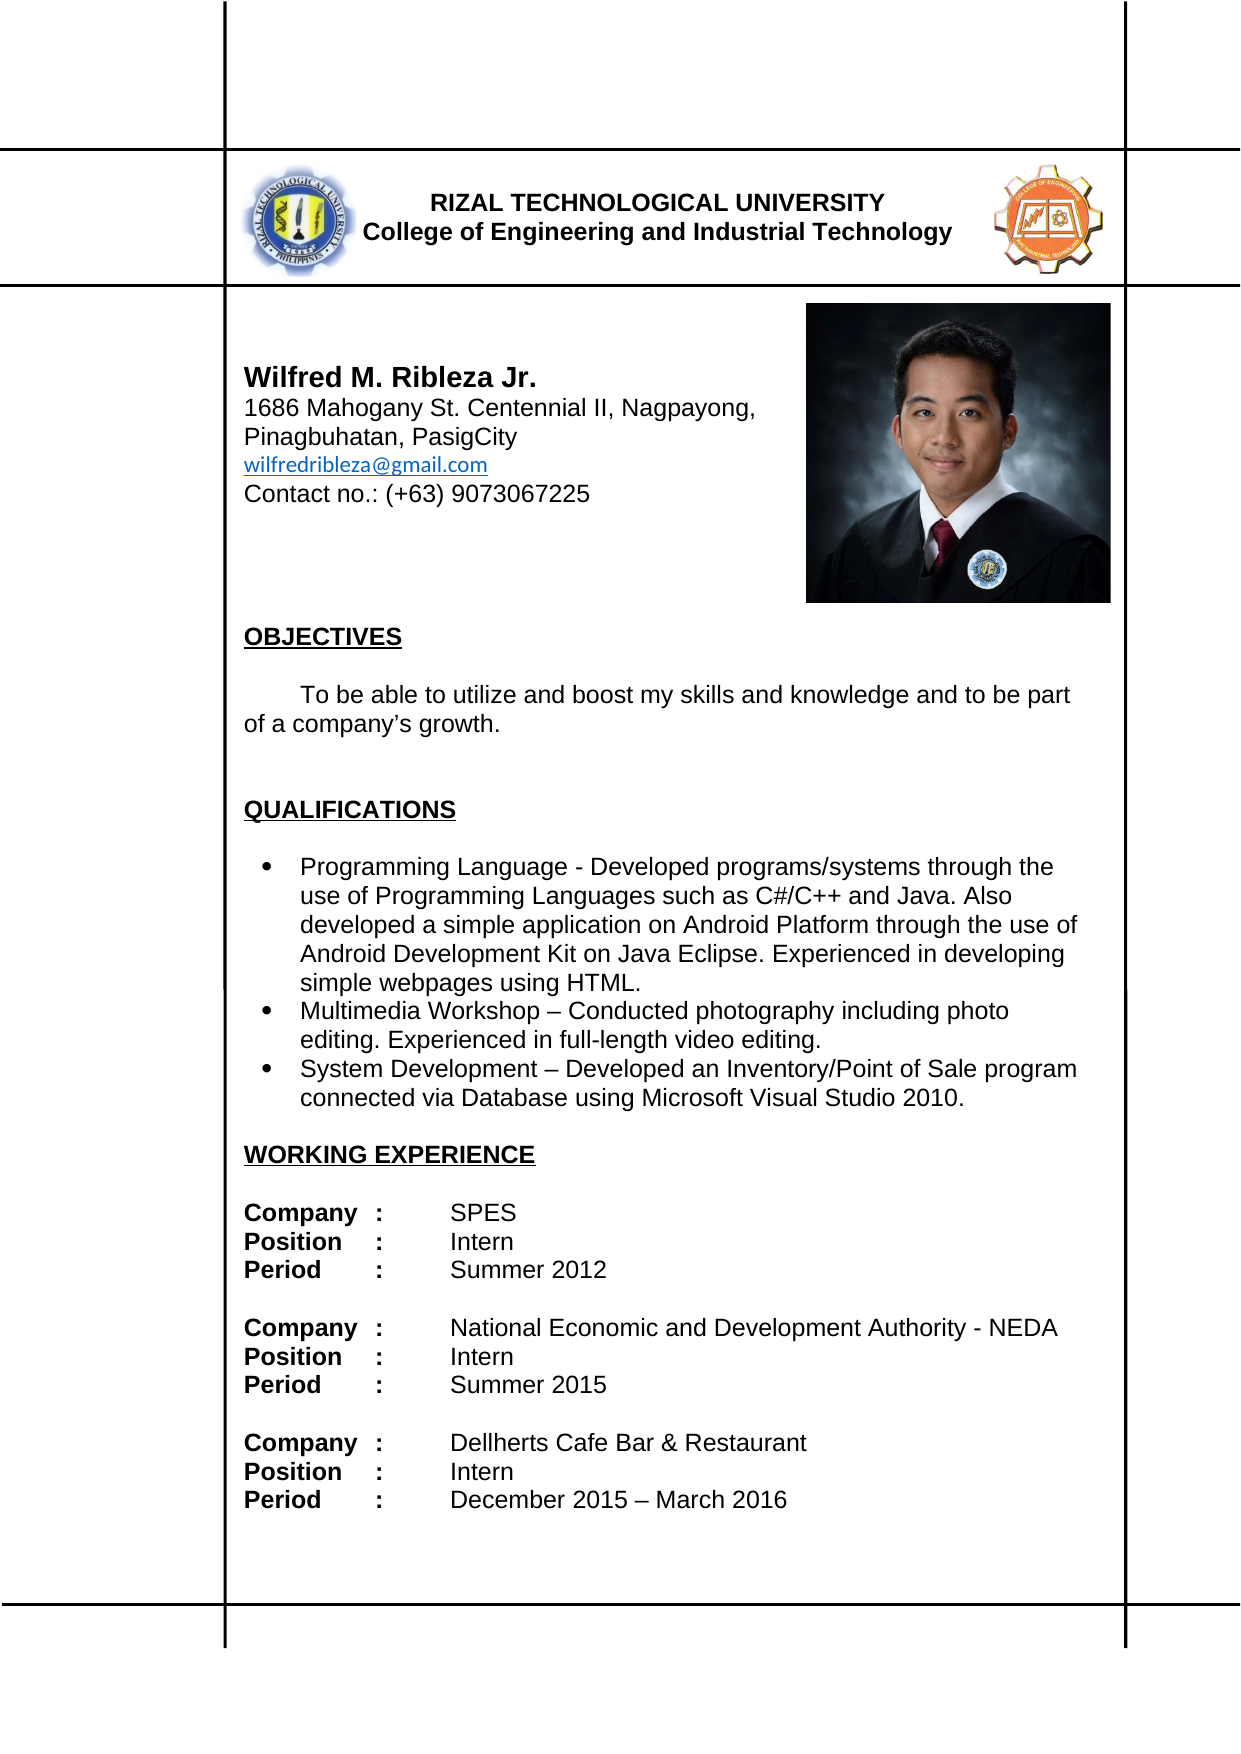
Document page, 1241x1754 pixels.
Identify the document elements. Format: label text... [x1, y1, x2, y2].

text Position : Intern [244, 1456, 1071, 1485]
picture [240, 165, 357, 277]
picture [806, 303, 1111, 603]
text Company : National Economic and Development Authority - NEDA [244, 1313, 1090, 1341]
text Position : Intern [244, 1226, 1071, 1255]
text OBJECTIVES [244, 622, 1071, 651]
list System Development – Developed an Inventory/Point of Sale program connected via Database using Microsoft Visual Studio 2010. [262, 1054, 1090, 1111]
text WORKING EXPERIENCE [244, 1140, 1090, 1169]
text Period : December 2015 – March 2016 [244, 1485, 1071, 1514]
text QUALIFICATIONS [244, 795, 1090, 824]
text Wilfred M. Ribleza Jr. [244, 359, 1090, 393]
text Contact no.: (+63) 9073067225 [244, 479, 1090, 507]
text wilfredribleza@gmail.com [244, 451, 1090, 479]
picture [991, 161, 1106, 277]
text Company : Dellherts Cafe Bar & Restaurant [244, 1428, 1071, 1456]
text Company : SPES [244, 1198, 1071, 1226]
list Multimedia Workshop – Conducted photography including photo editing. Experienced in full-length video editing. [262, 996, 1090, 1054]
text Position : Intern [244, 1341, 1071, 1370]
text 1686 Mahogany St. Centennial II, Nagpayong, Pinagbuhatan, PasigCity [244, 393, 1090, 451]
text Period : Summer 2015 [244, 1370, 1071, 1399]
text To be able to utilize and boost my skills and knowledge and to be part of a company’s growth. [244, 680, 1071, 737]
list Programming Language - Developed programs/systems through the use of Programming Languages such as C#/C++ and Java. Also developed a simple application on Android Platform through the use of Android Development Kit on Java Eclipse. Experienced in developing simple webpages using HTML. [262, 852, 1090, 996]
text Period : Summer 2012 [244, 1255, 1071, 1284]
